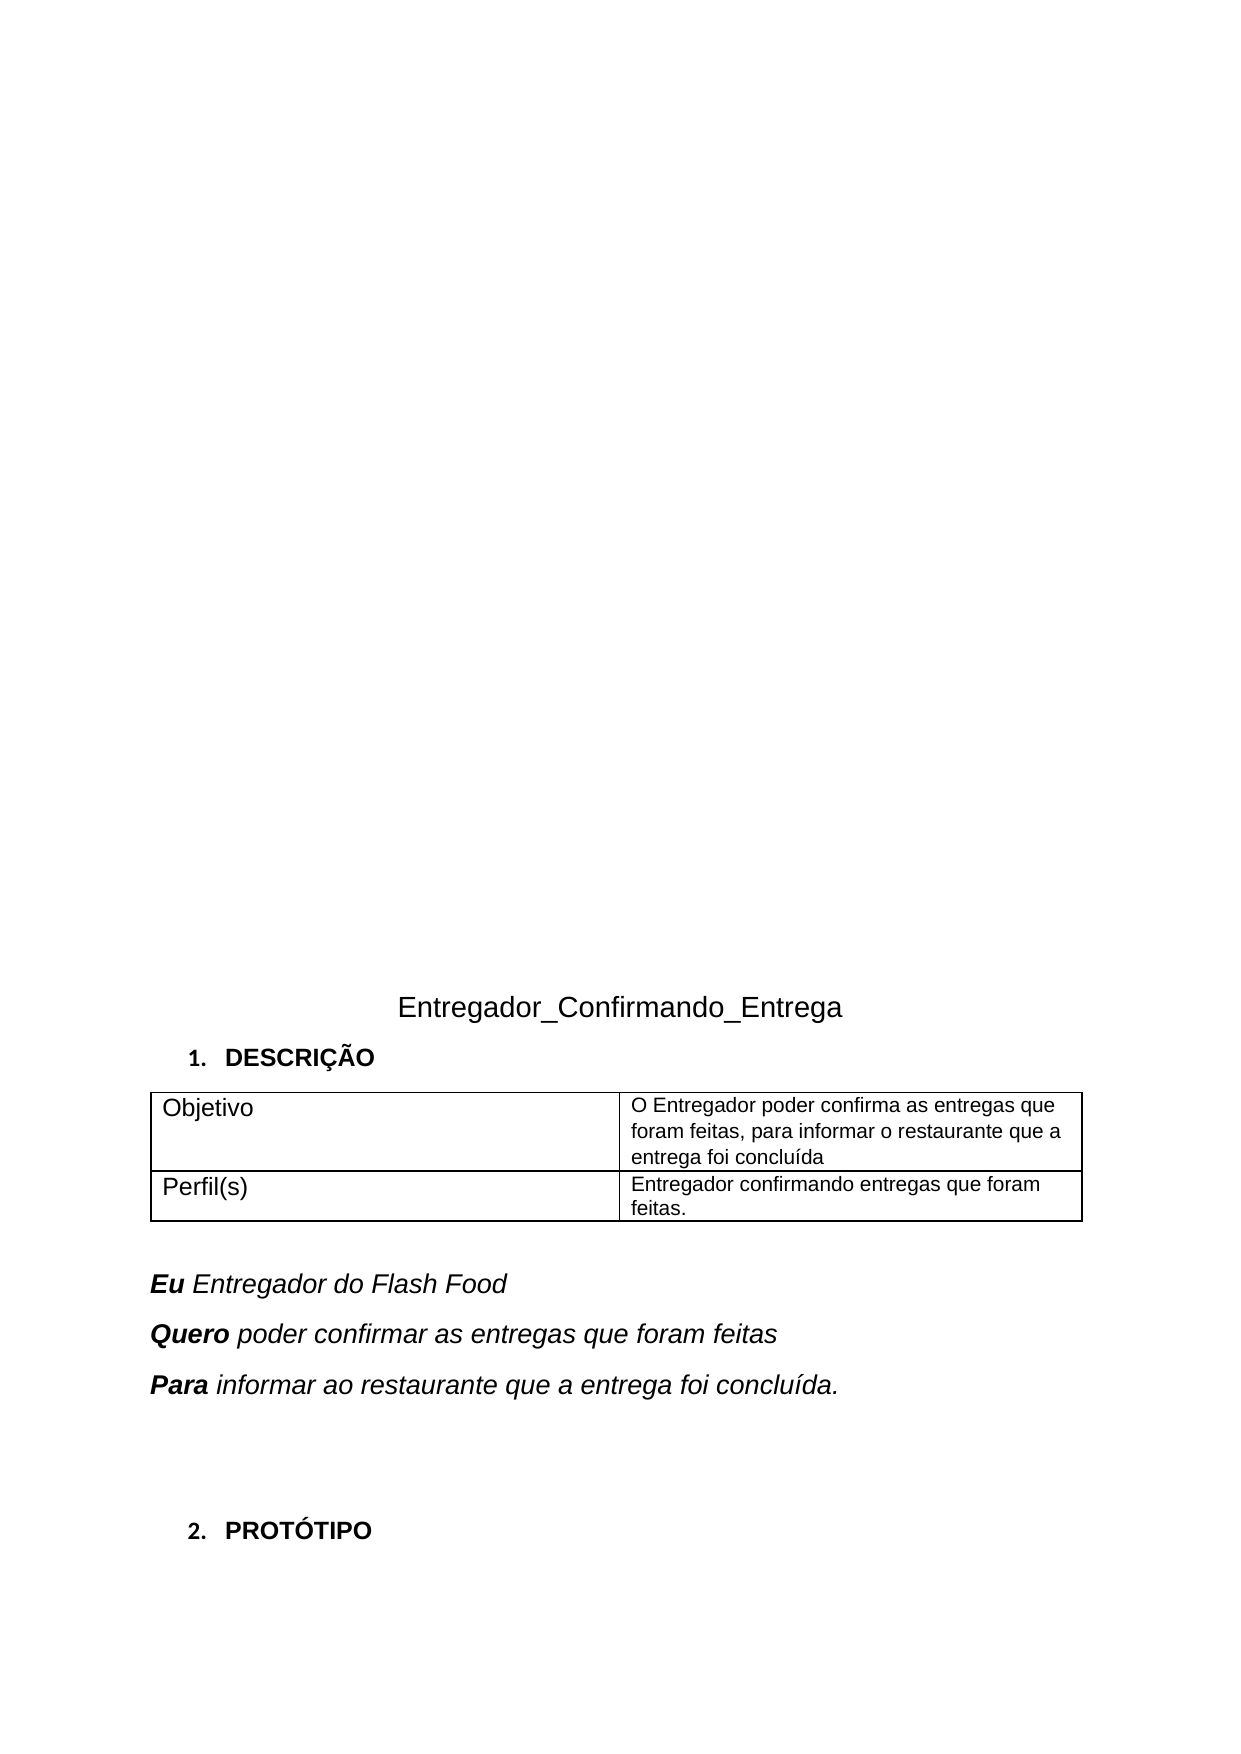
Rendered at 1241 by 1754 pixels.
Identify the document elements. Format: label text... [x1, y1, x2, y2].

table_header Objetivo [152, 1093, 619, 1170]
list PROTÓTIPO [187, 1515, 1090, 1546]
text Eu Entregador do Flash Food [150, 1268, 1090, 1300]
text Entregador_Confirmando_Entrega [150, 990, 1090, 1023]
list DESCRIÇÃO [187, 1042, 1090, 1073]
table_cell Perfil(s) [152, 1172, 619, 1220]
text Para informar ao restaurante que a entrega foi concluída. [150, 1369, 1090, 1400]
table_header O Entregador poder confirma as entregas que foram feitas, para informar o restaurante que a entrega foi concluída [620, 1093, 1081, 1170]
table_cell Entregador confirmando entregas que foram feitas. [620, 1172, 1081, 1220]
text Quero poder confirmar as entregas que foram feitas [150, 1318, 1090, 1350]
